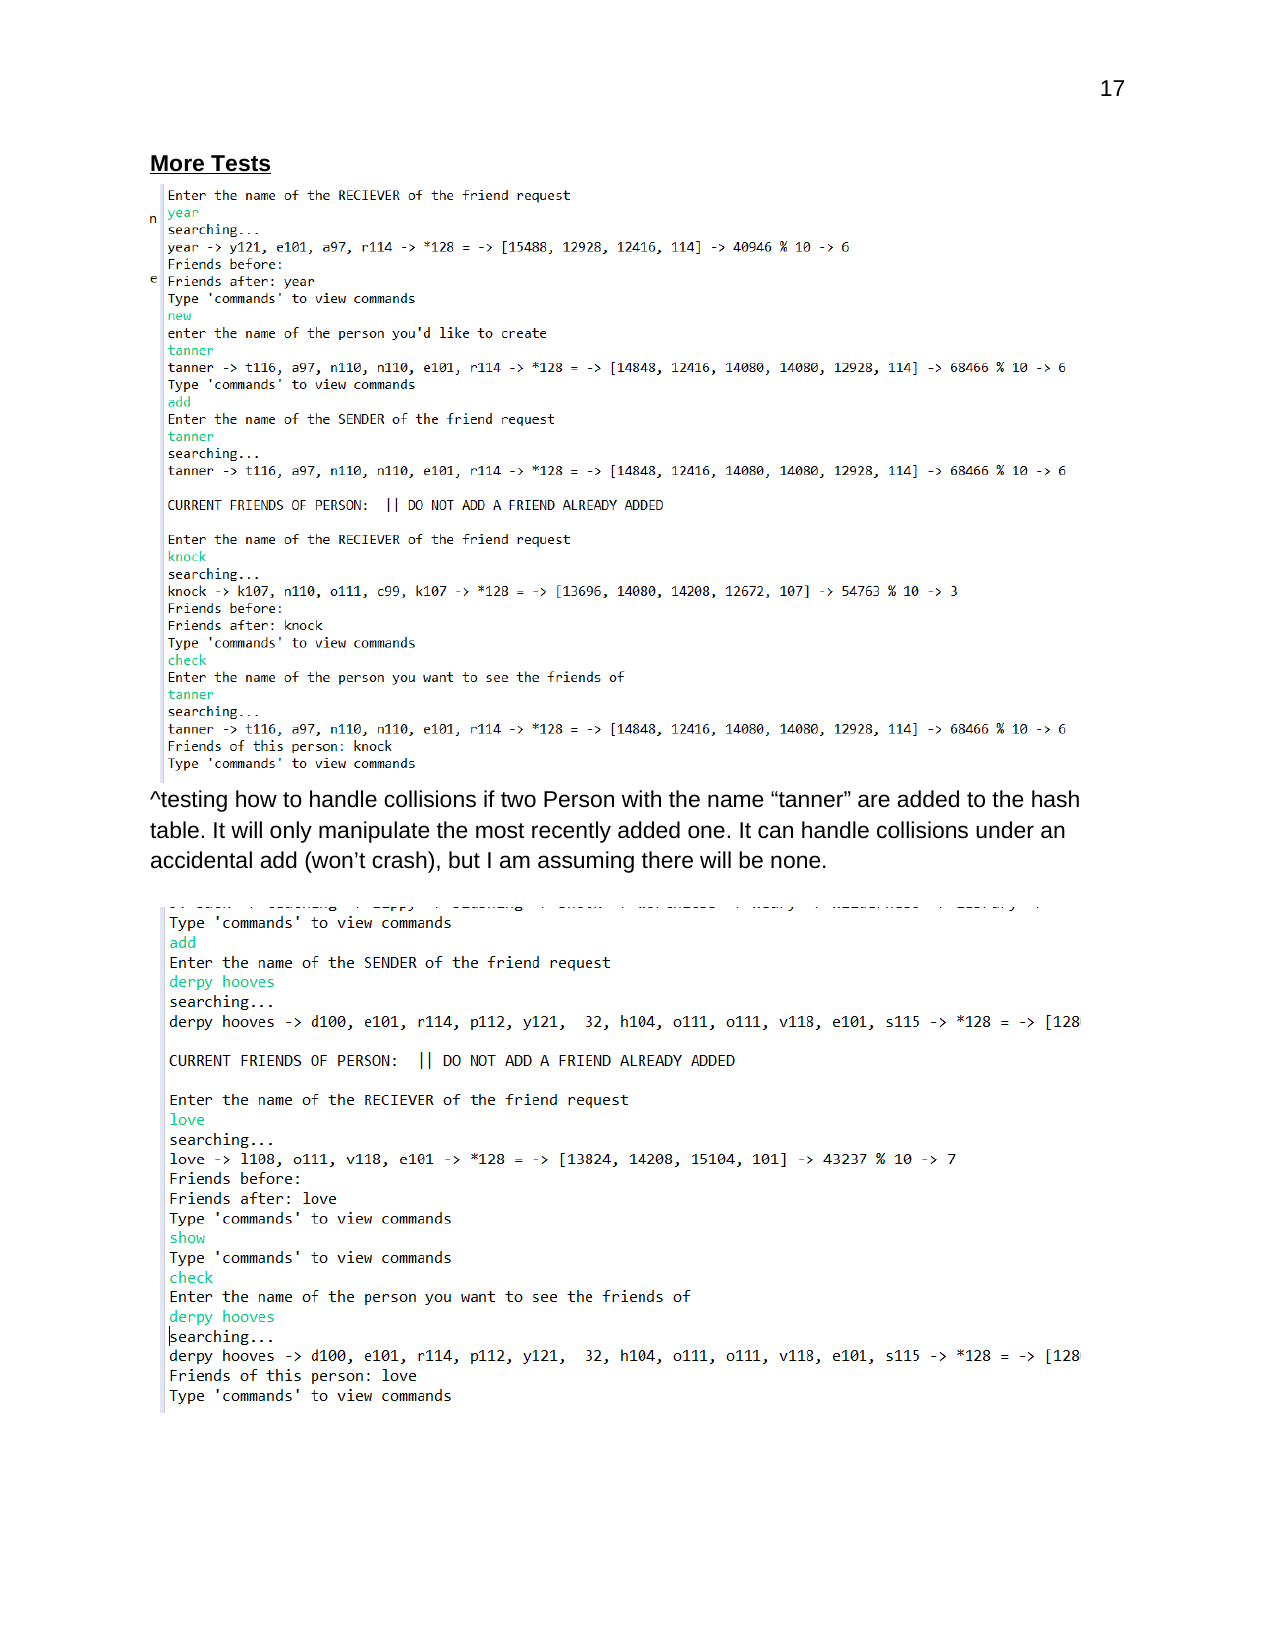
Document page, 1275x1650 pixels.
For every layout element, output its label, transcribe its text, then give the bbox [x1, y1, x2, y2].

subtitle More Tests [150, 150, 1125, 176]
picture [150, 907, 1081, 1413]
text ^testing how to handle collisions if two Person with the name “tanner” are added to the hash table. It will only manipulate the most recently added one. It can handle collisions under an accidental add (won’t crash), but I am assuming there will be none. [150, 786, 1125, 873]
picture [150, 184, 1125, 783]
